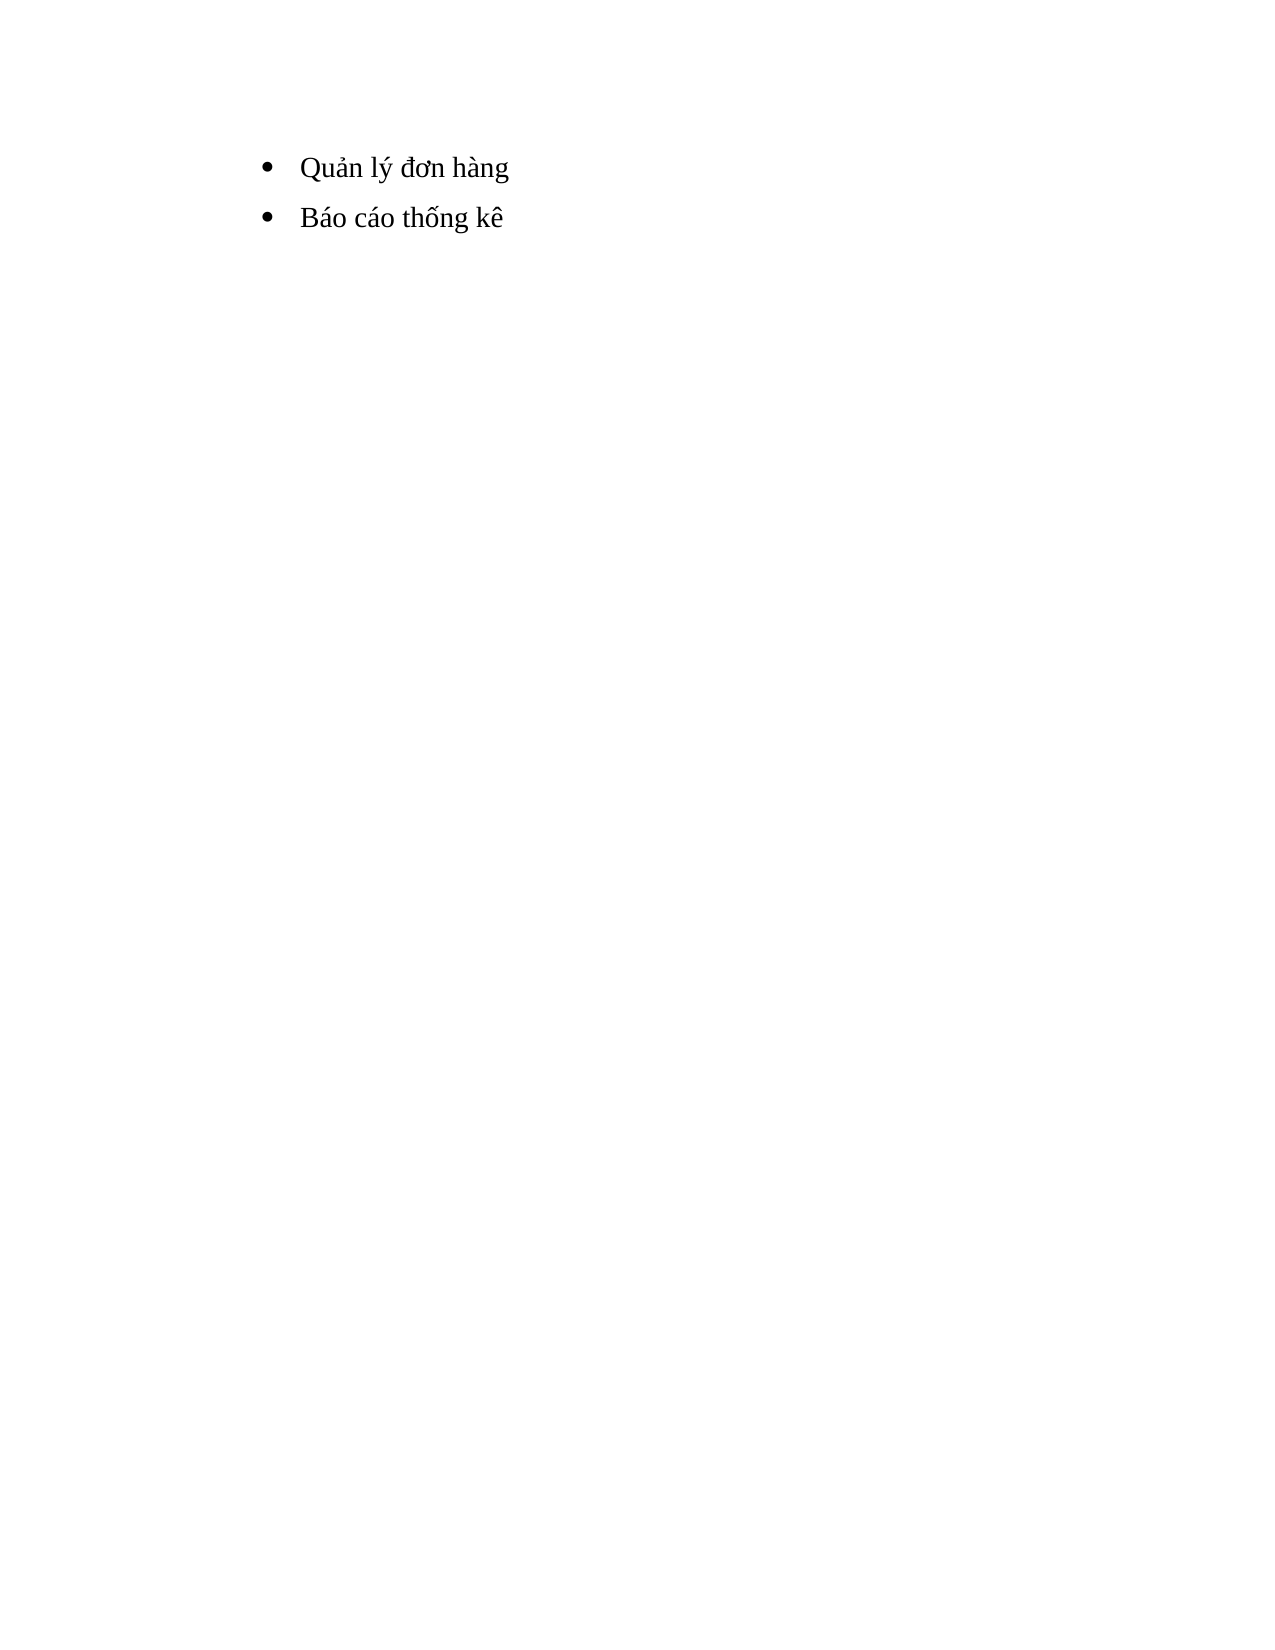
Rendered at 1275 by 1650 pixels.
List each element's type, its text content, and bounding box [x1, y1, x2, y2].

list Quản lý đơn hàng [262, 150, 1125, 184]
list Báo cáo thống kê [262, 200, 1125, 234]
